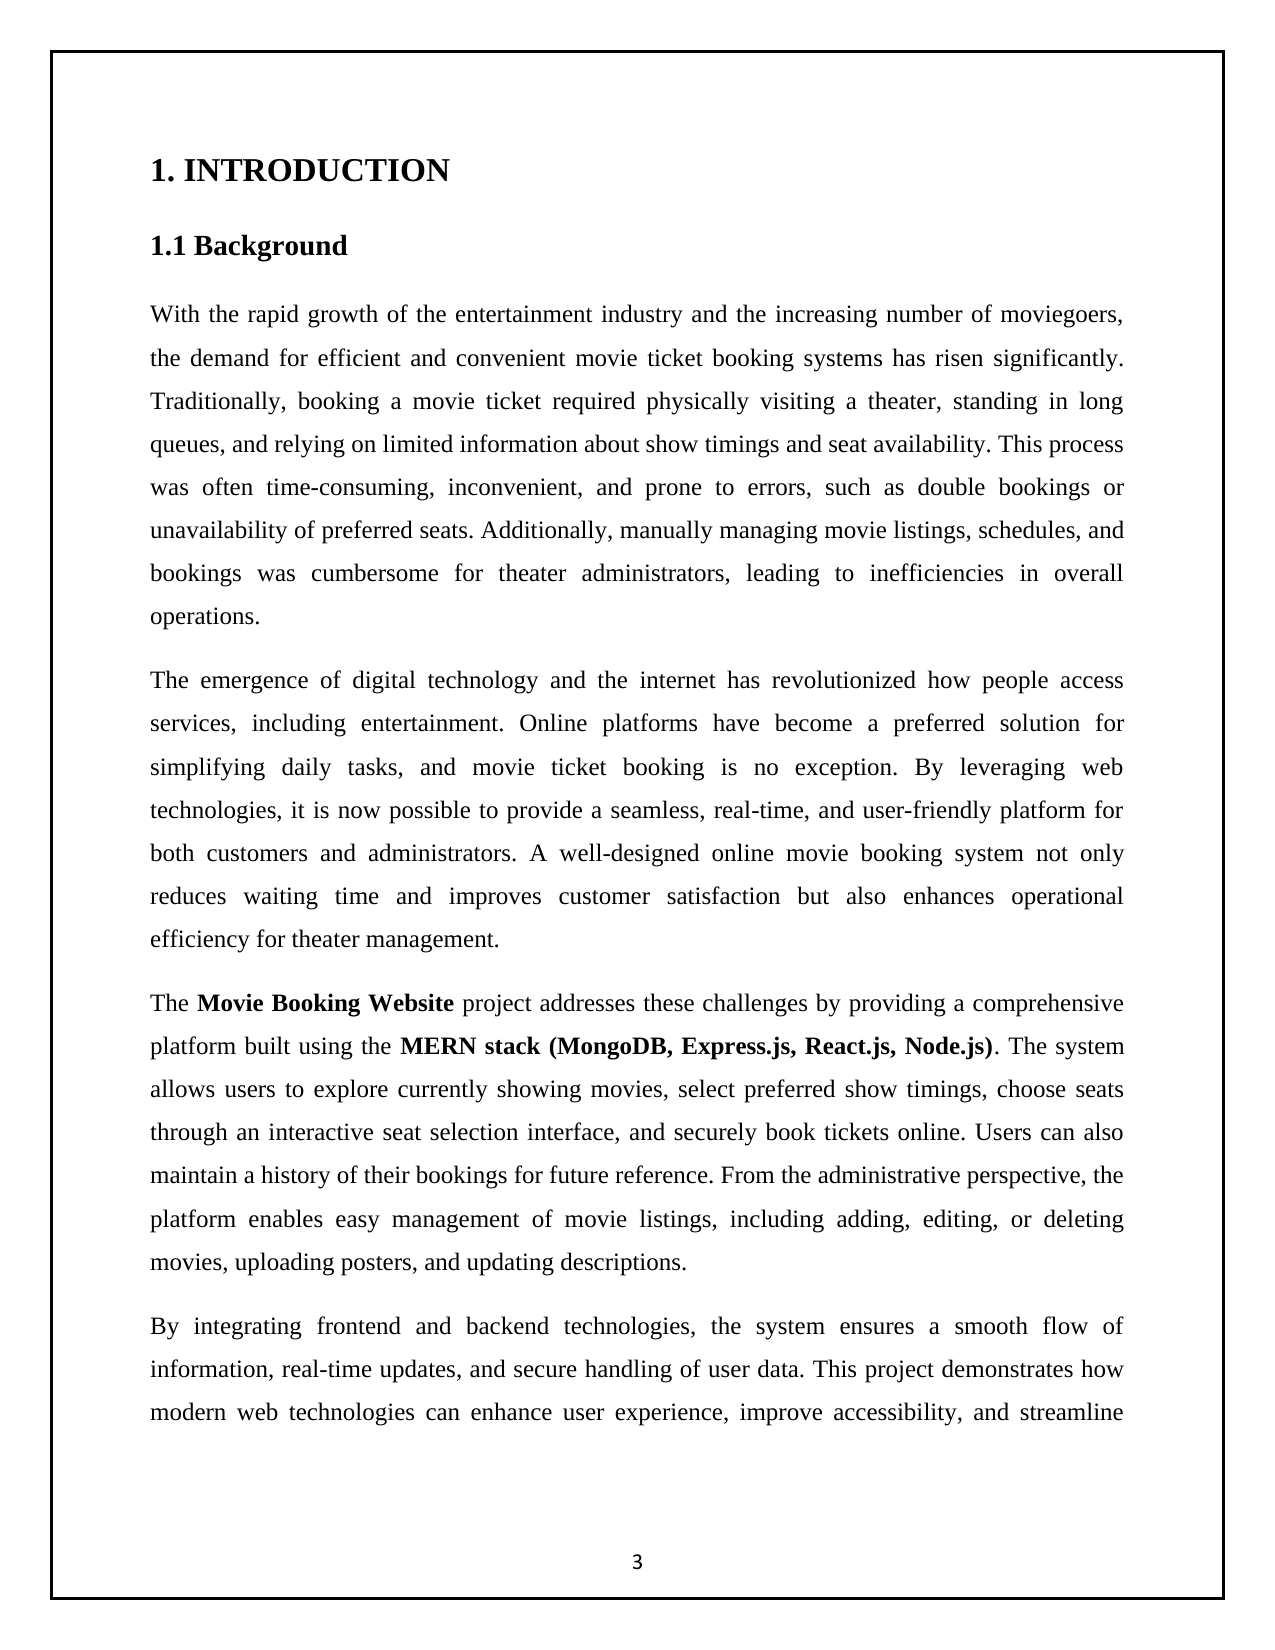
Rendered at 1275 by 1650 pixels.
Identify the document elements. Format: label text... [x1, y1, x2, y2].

text The Movie Booking Website project addresses these challenges by providing a comprehensive platform built using the MERN stack (MongoDB, Express.js, React.js, Node.js). The system allows users to explore currently showing movies, select preferred show timings, choose seats through an interactive seat selection interface, and securely book tickets online. Users can also maintain a history of their bookings for future reference. From the administrative perspective, the platform enables easy management of movie listings, including adding, editing, or deleting movies, uploading posters, and updating descriptions. [150, 988, 1125, 1276]
text With the rapid growth of the entertainment industry and the increasing number of moviegoers, the demand for efficient and convenient movie ticket booking systems has risen significantly. Traditionally, booking a movie ticket required physically visiting a theater, standing in long queues, and relying on limited information about show timings and seat availability. This process was often time-consuming, inconvenient, and prone to errors, such as double bookings or unavailability of preferred seats. Additionally, manually managing movie listings, schedules, and bookings was cumbersome for theater administrators, leading to inefficiencies in overall operations. [150, 299, 1125, 630]
text The emergence of digital technology and the internet has revolutionized how people access services, including entertainment. Online platforms have become a preferred solution for simplifying daily tasks, and movie ticket booking is no exception. By leveraging web technologies, it is now possible to provide a seamless, real-time, and user-friendly platform for both customers and administrators. A well-designed online movie booking system not only reduces waiting time and improves customer satisfaction but also enhances operational efficiency for theater management. [150, 665, 1125, 953]
text 1.1 Background [150, 228, 1125, 262]
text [150, 1311, 1125, 1426]
text 1. INTRODUCTION [150, 150, 1125, 188]
